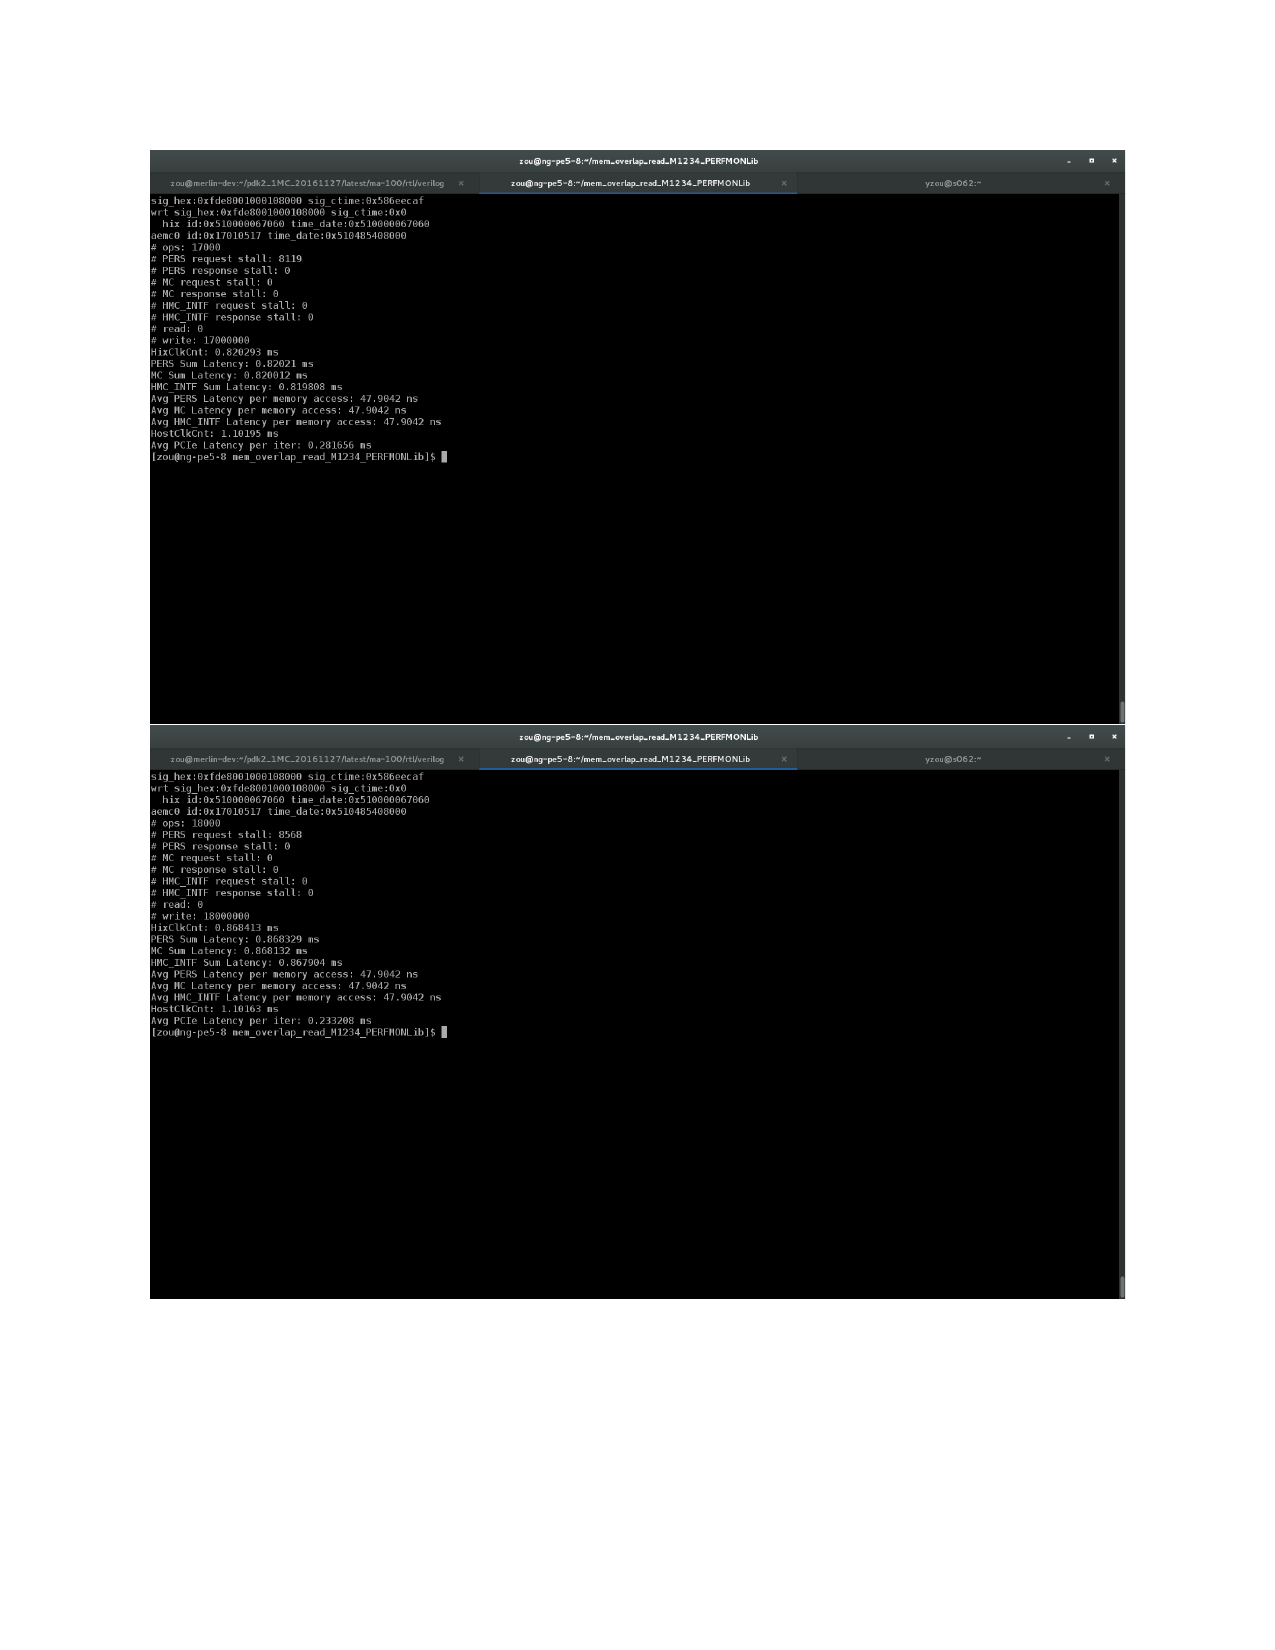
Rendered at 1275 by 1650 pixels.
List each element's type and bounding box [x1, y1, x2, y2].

picture [150, 150, 1125, 724]
picture [150, 725, 1125, 1299]
